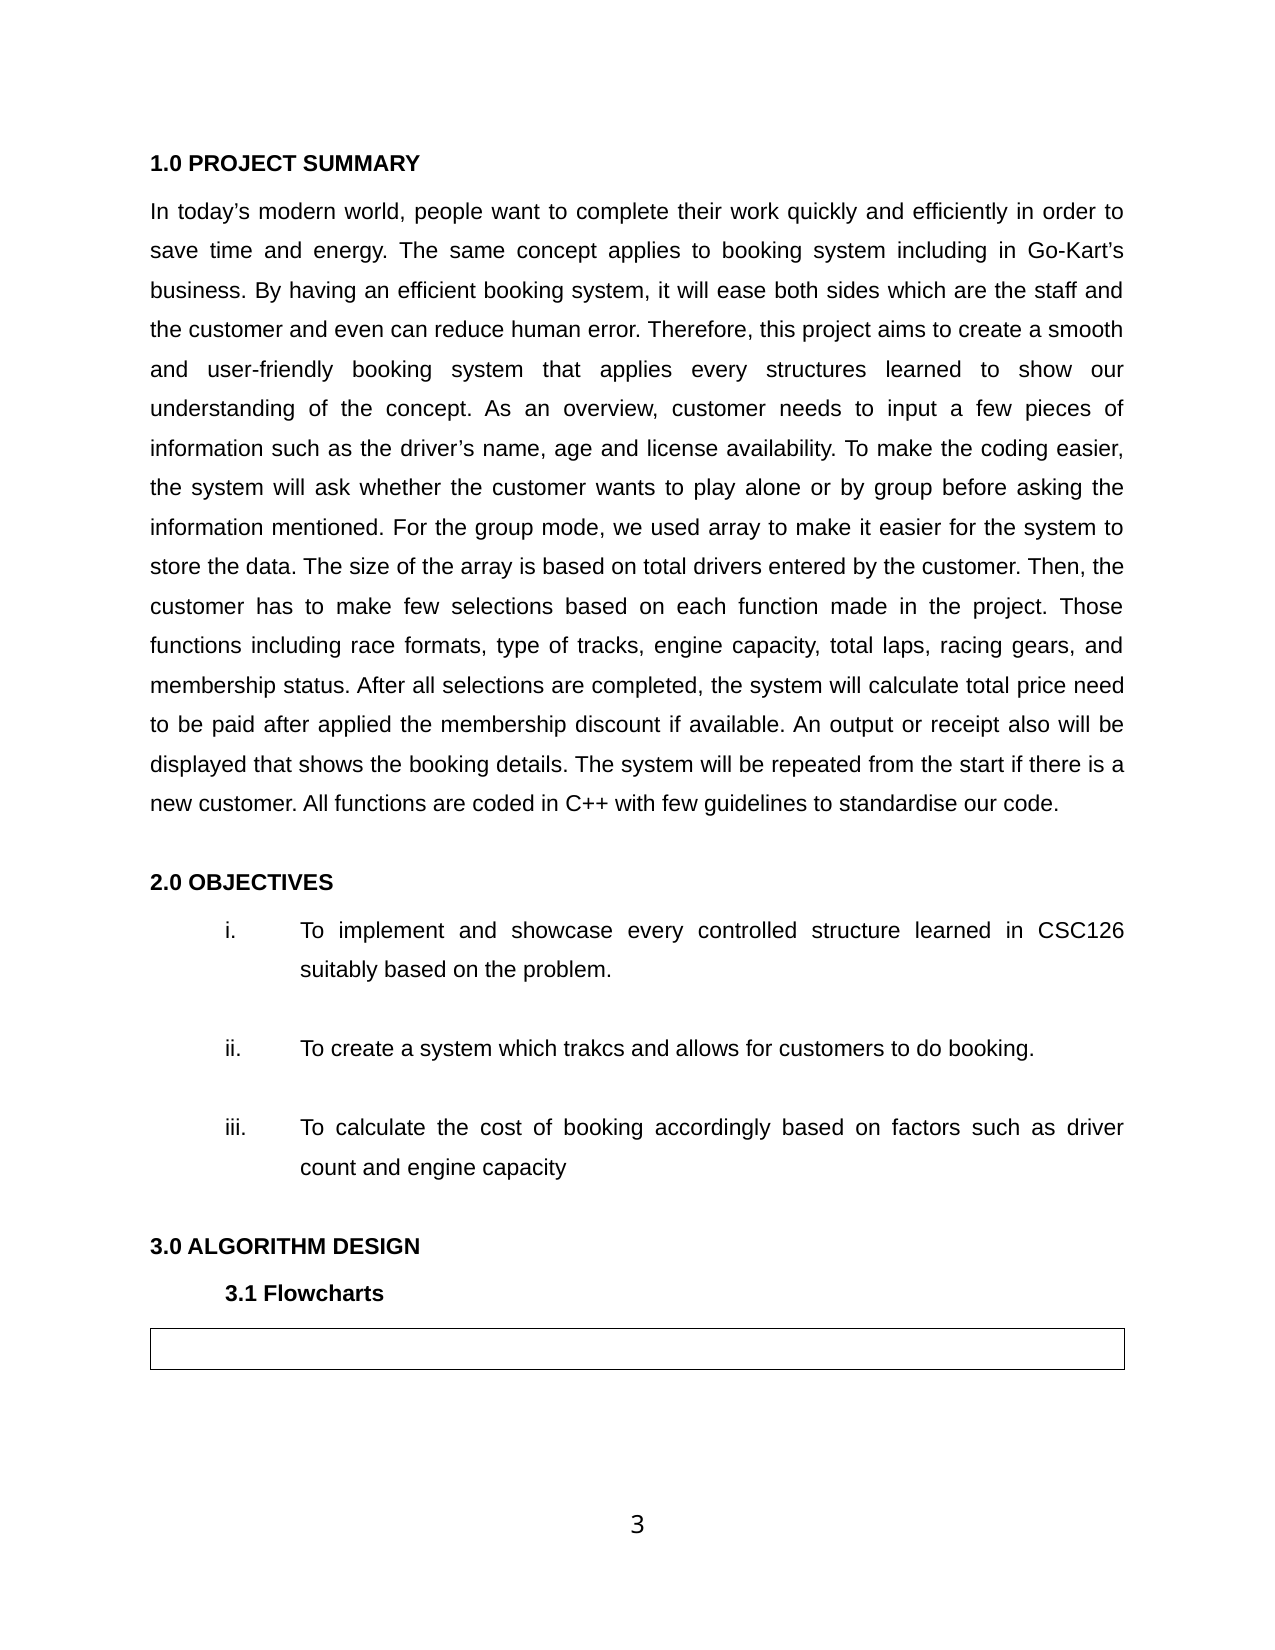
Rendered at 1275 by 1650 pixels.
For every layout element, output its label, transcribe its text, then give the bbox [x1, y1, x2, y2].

subtitle 3.0 ALGORITHM DESIGN [150, 1233, 1125, 1259]
text In today’s modern world, people want to complete their work quickly and efficiently in order to save time and energy. The same concept applies to booking system including in Go-Kart’s business. By having an efficient booking system, it will ease both sides which are the staff and the customer and even can reduce human error. Therefore, this project aims to create a smooth and user-friendly booking system that applies every structures learned to show our understanding of the concept. As an overview, customer needs to input a few pieces of information such as the driver’s name, age and license availability. To make the coding easier, the system will ask whether the customer wants to play alone or by group before asking the information mentioned. For the group mode, we used array to make it easier for the system to store the data. The size of the array is based on total drivers entered by the customer. Then, the customer has to make few selections based on each function made in the project. Those functions including race formats, type of tracks, engine capacity, total laps, racing gears, and membership status. After all selections are completed, the system will calculate total price need to be paid after applied the membership discount if available. An output or receipt also will be displayed that shows the booking details. The system will be repeated from the start if there is a new customer. All functions are coded in C++ with few guidelines to standardise our code. [150, 198, 1125, 816]
table_header [151, 1329, 1124, 1369]
list To create a system which trakcs and allows for customers to do booking. [225, 1035, 1125, 1062]
list To implement and showcase every controlled structure learned in CSC126 suitably based on the problem. [225, 917, 1125, 983]
subtitle 1.0 PROJECT SUMMARY [150, 150, 1125, 176]
subtitle 3.1 Flowcharts [150, 1280, 1125, 1307]
subtitle 2.0 OBJECTIVES [150, 869, 1125, 895]
list To calculate the cost of booking accordingly based on factors such as driver count and engine capacity [225, 1114, 1125, 1180]
